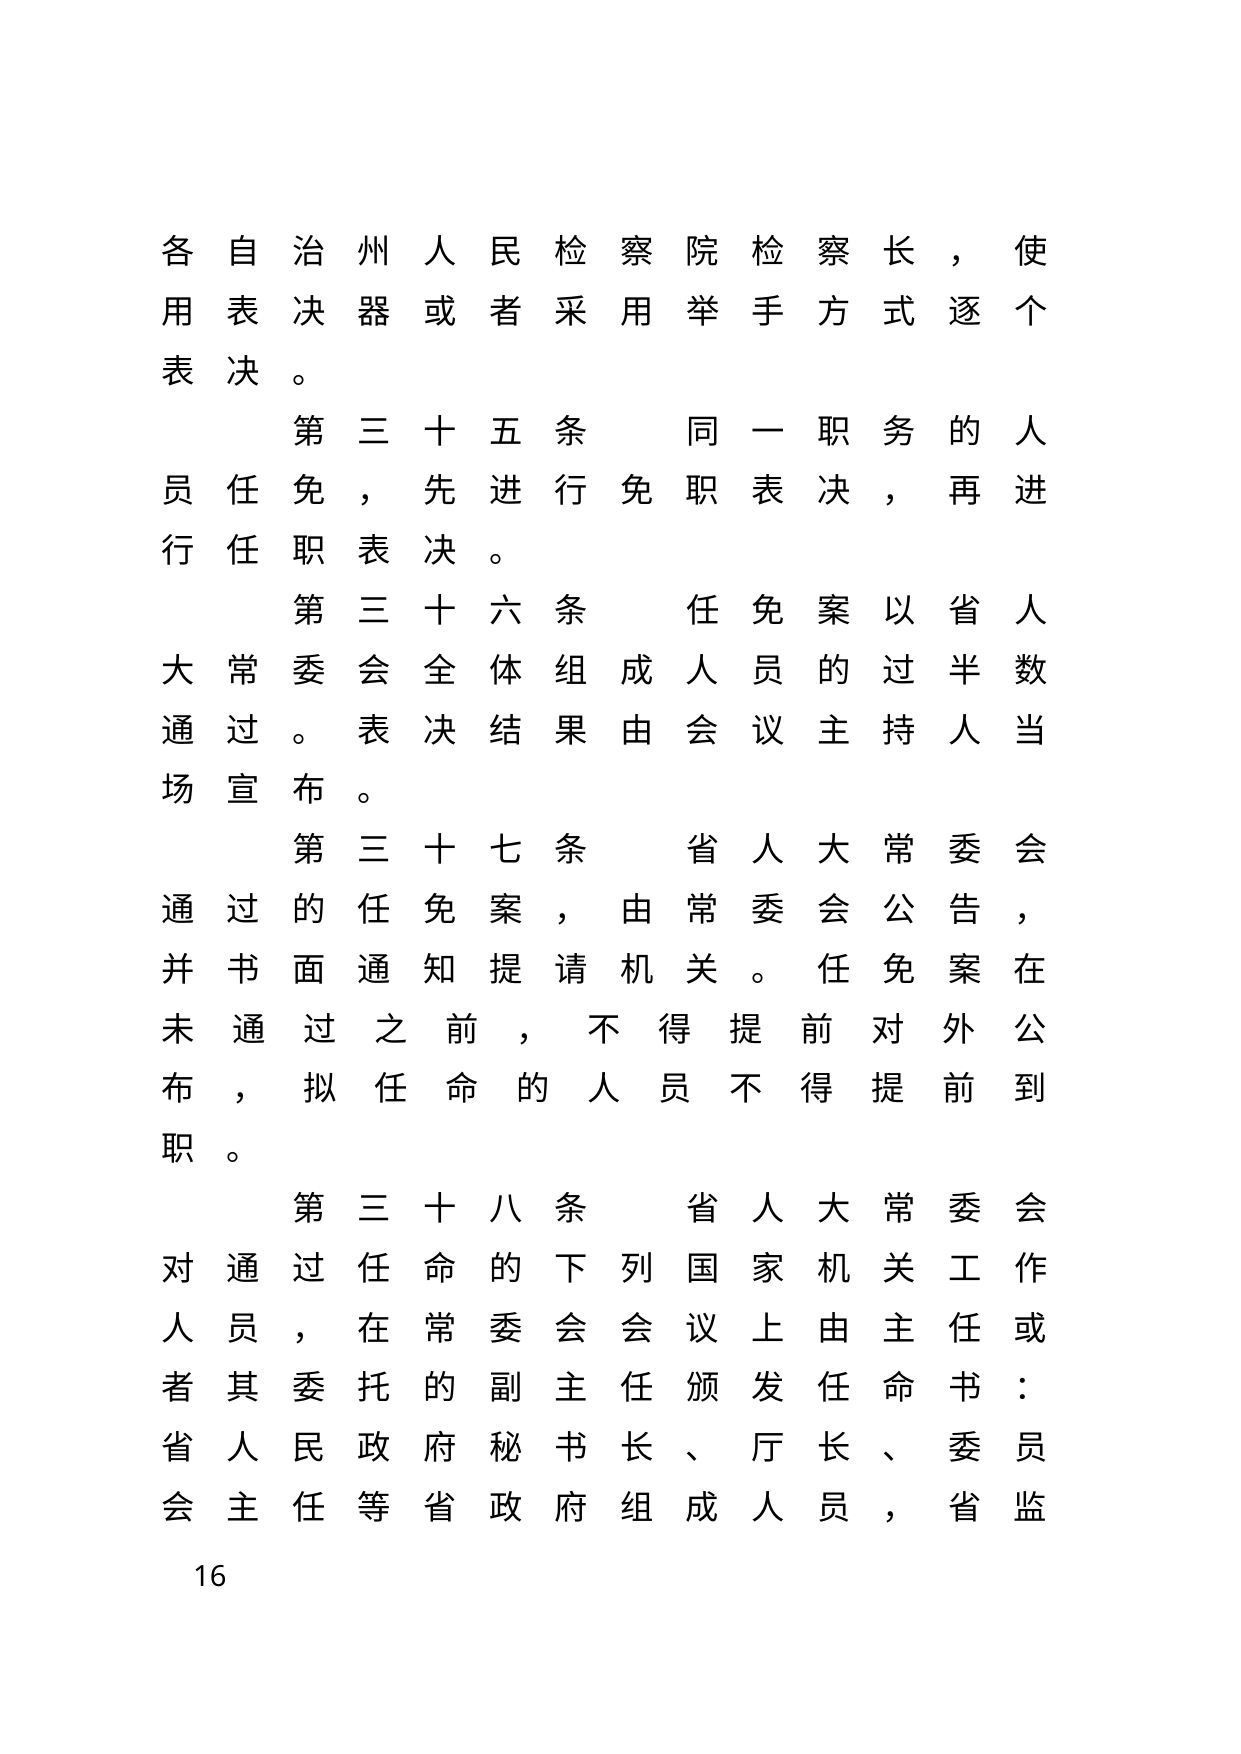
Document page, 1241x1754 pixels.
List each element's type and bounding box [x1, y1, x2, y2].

text [161, 219, 1079, 1535]
